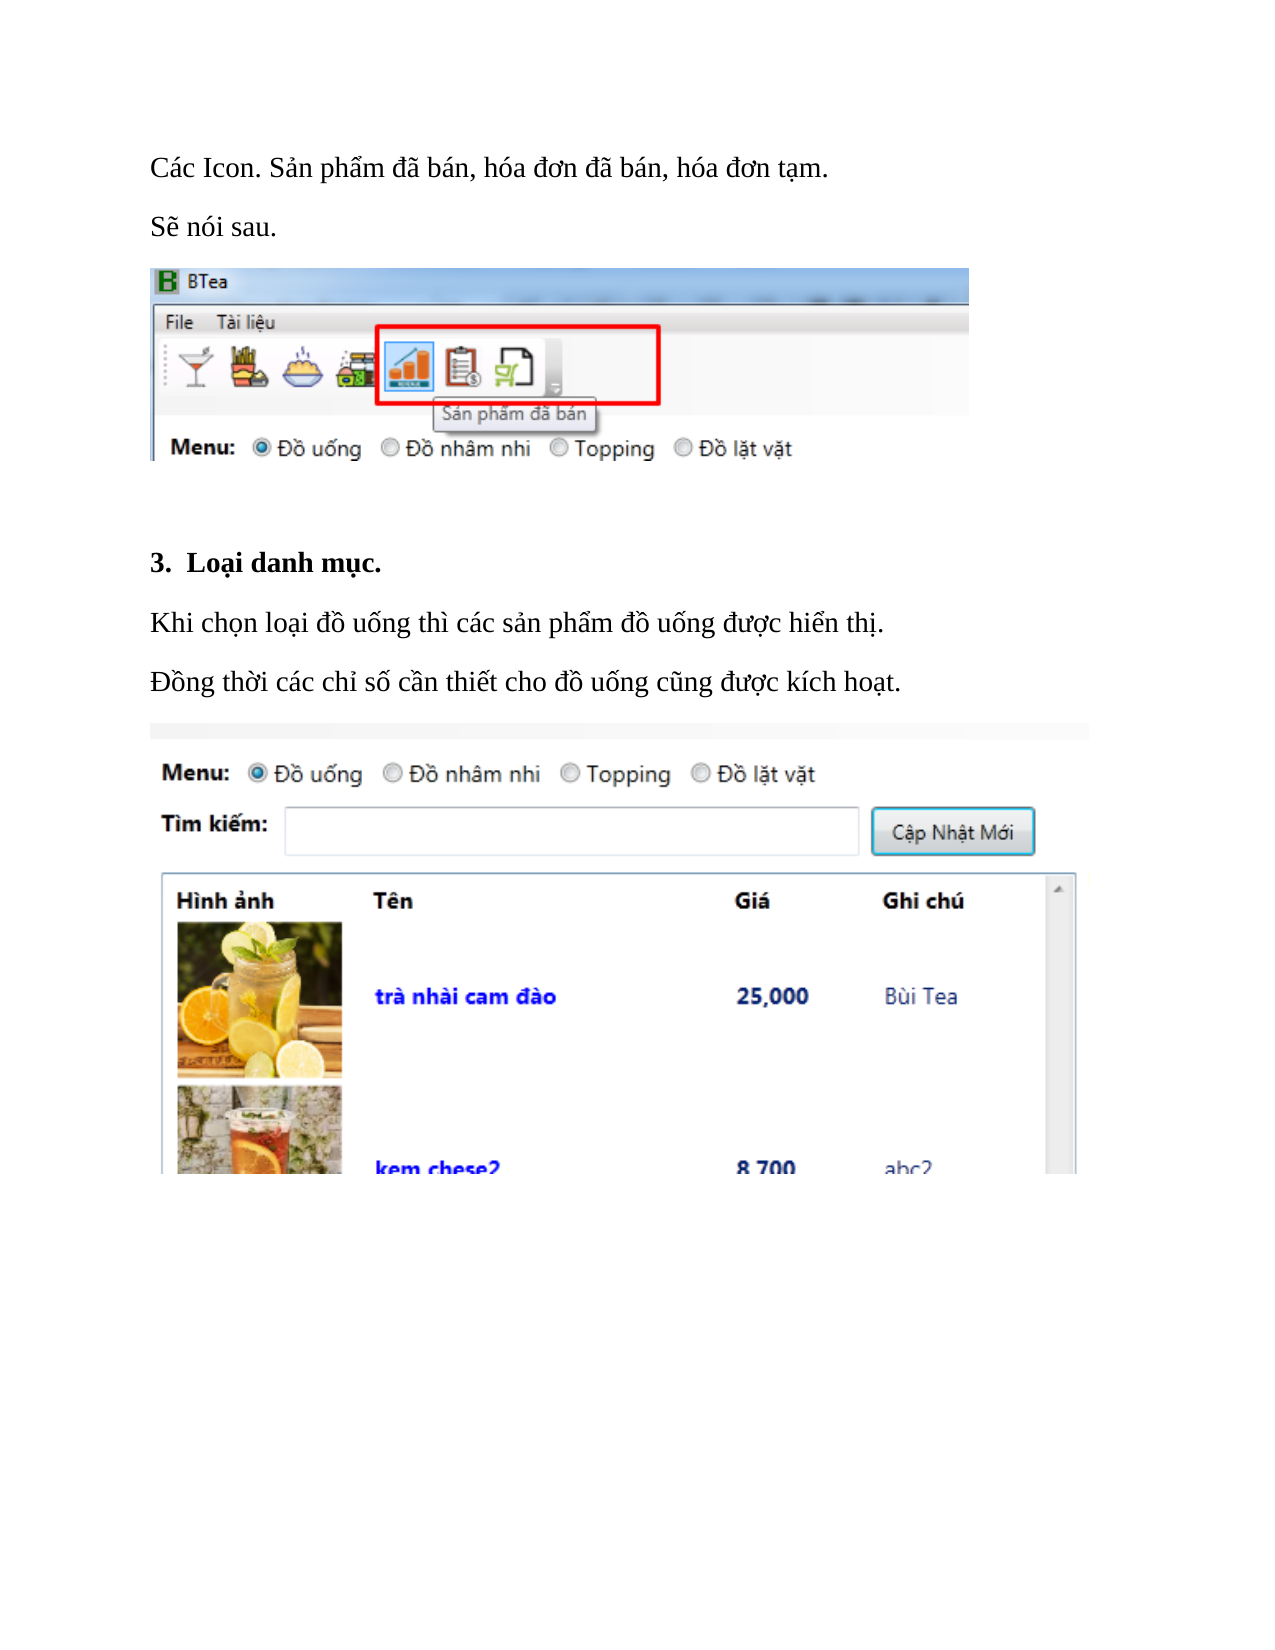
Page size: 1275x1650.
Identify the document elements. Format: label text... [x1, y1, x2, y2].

picture [150, 268, 969, 461]
picture [150, 723, 1090, 1174]
text 3. Loại danh mục. [150, 545, 1125, 579]
text Đồng thời các chỉ số cần thiết cho đồ uống cũng được kích hoạt. [150, 664, 1125, 698]
text Các Icon. Sản phẩm đã bán, hóa đơn đã bán, hóa đơn tạm. [150, 150, 1125, 183]
text Khi chọn loại đồ uống thì các sản phẩm đồ uống được hiển thị. [150, 605, 1125, 638]
text Sẽ nói sau. [150, 209, 1125, 243]
